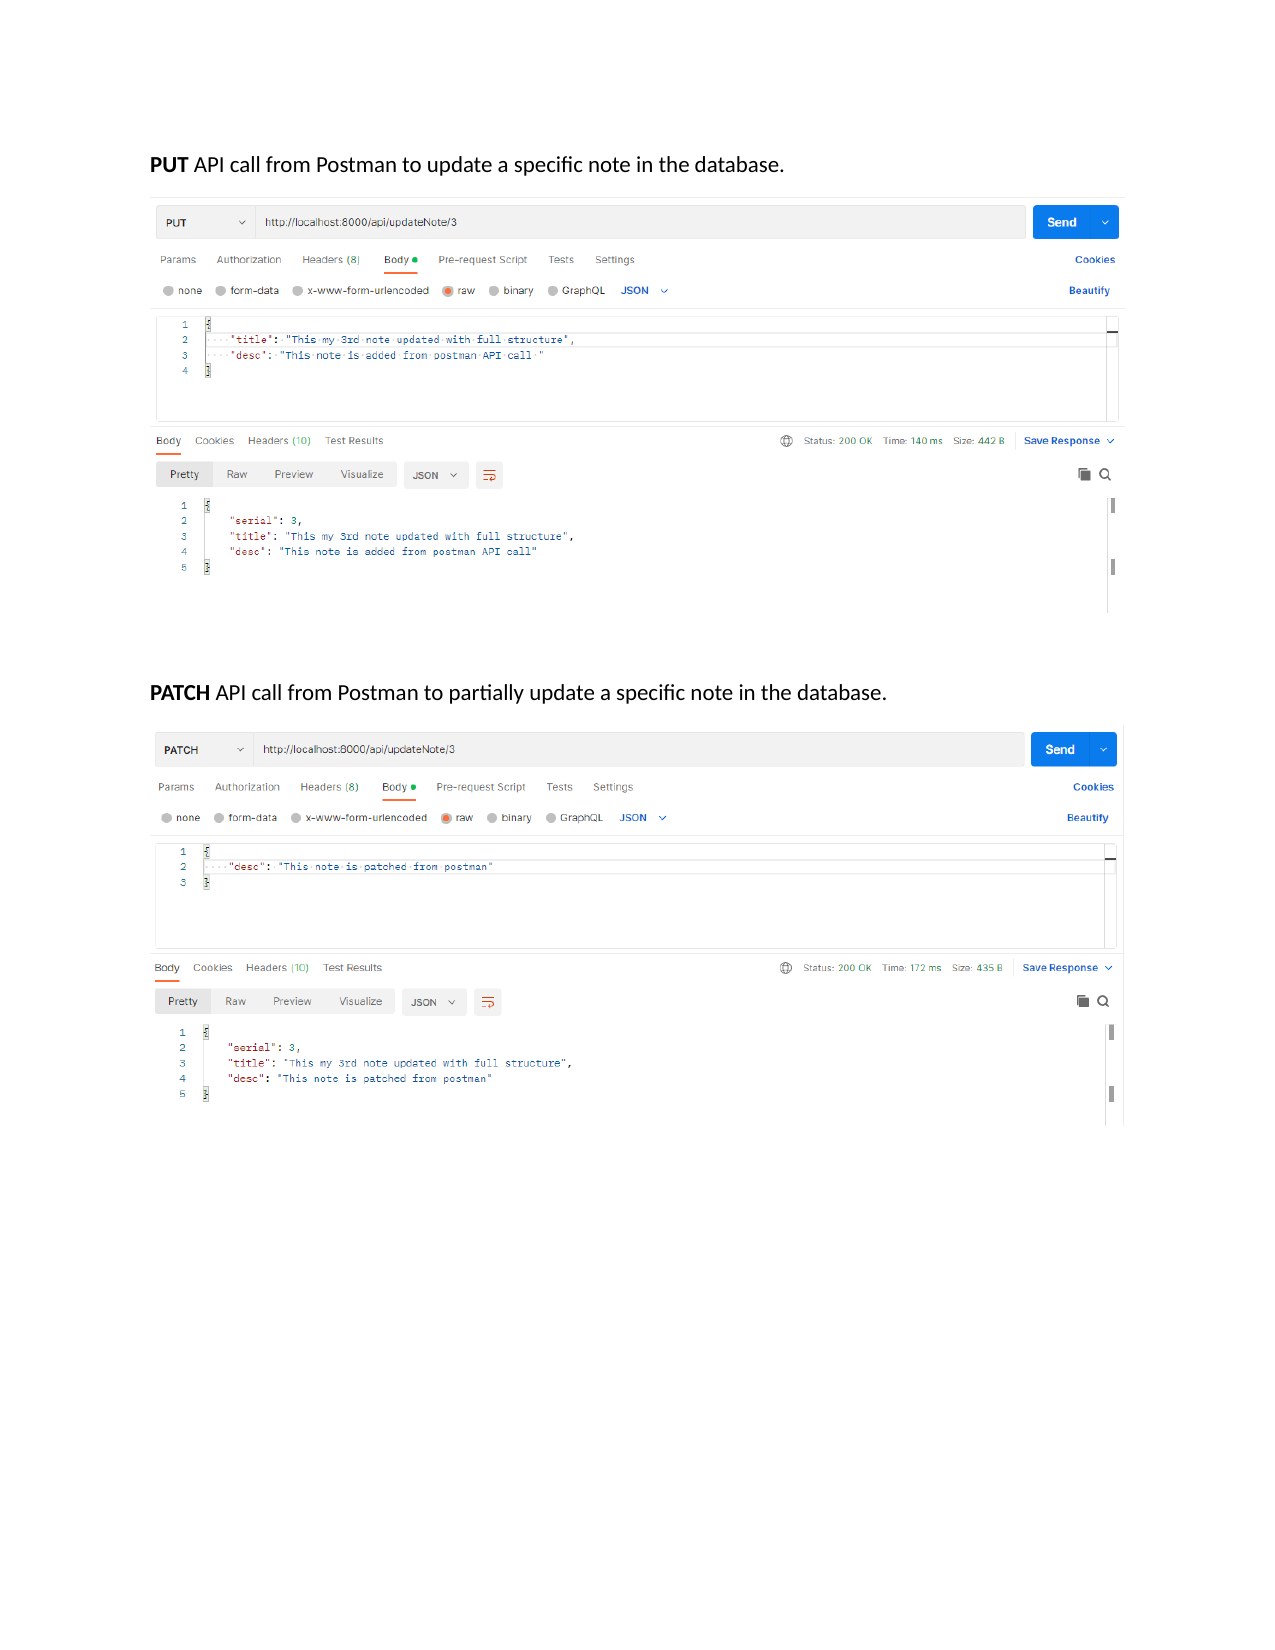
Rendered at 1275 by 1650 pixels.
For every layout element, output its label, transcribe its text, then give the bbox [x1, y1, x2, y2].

text PUT API call from Postman to update a specific note in the database. [150, 150, 1125, 178]
text PATCH API call from Postman to partially update a specific note in the database. [150, 678, 1125, 706]
picture [150, 196, 1125, 613]
picture [150, 725, 1125, 1126]
